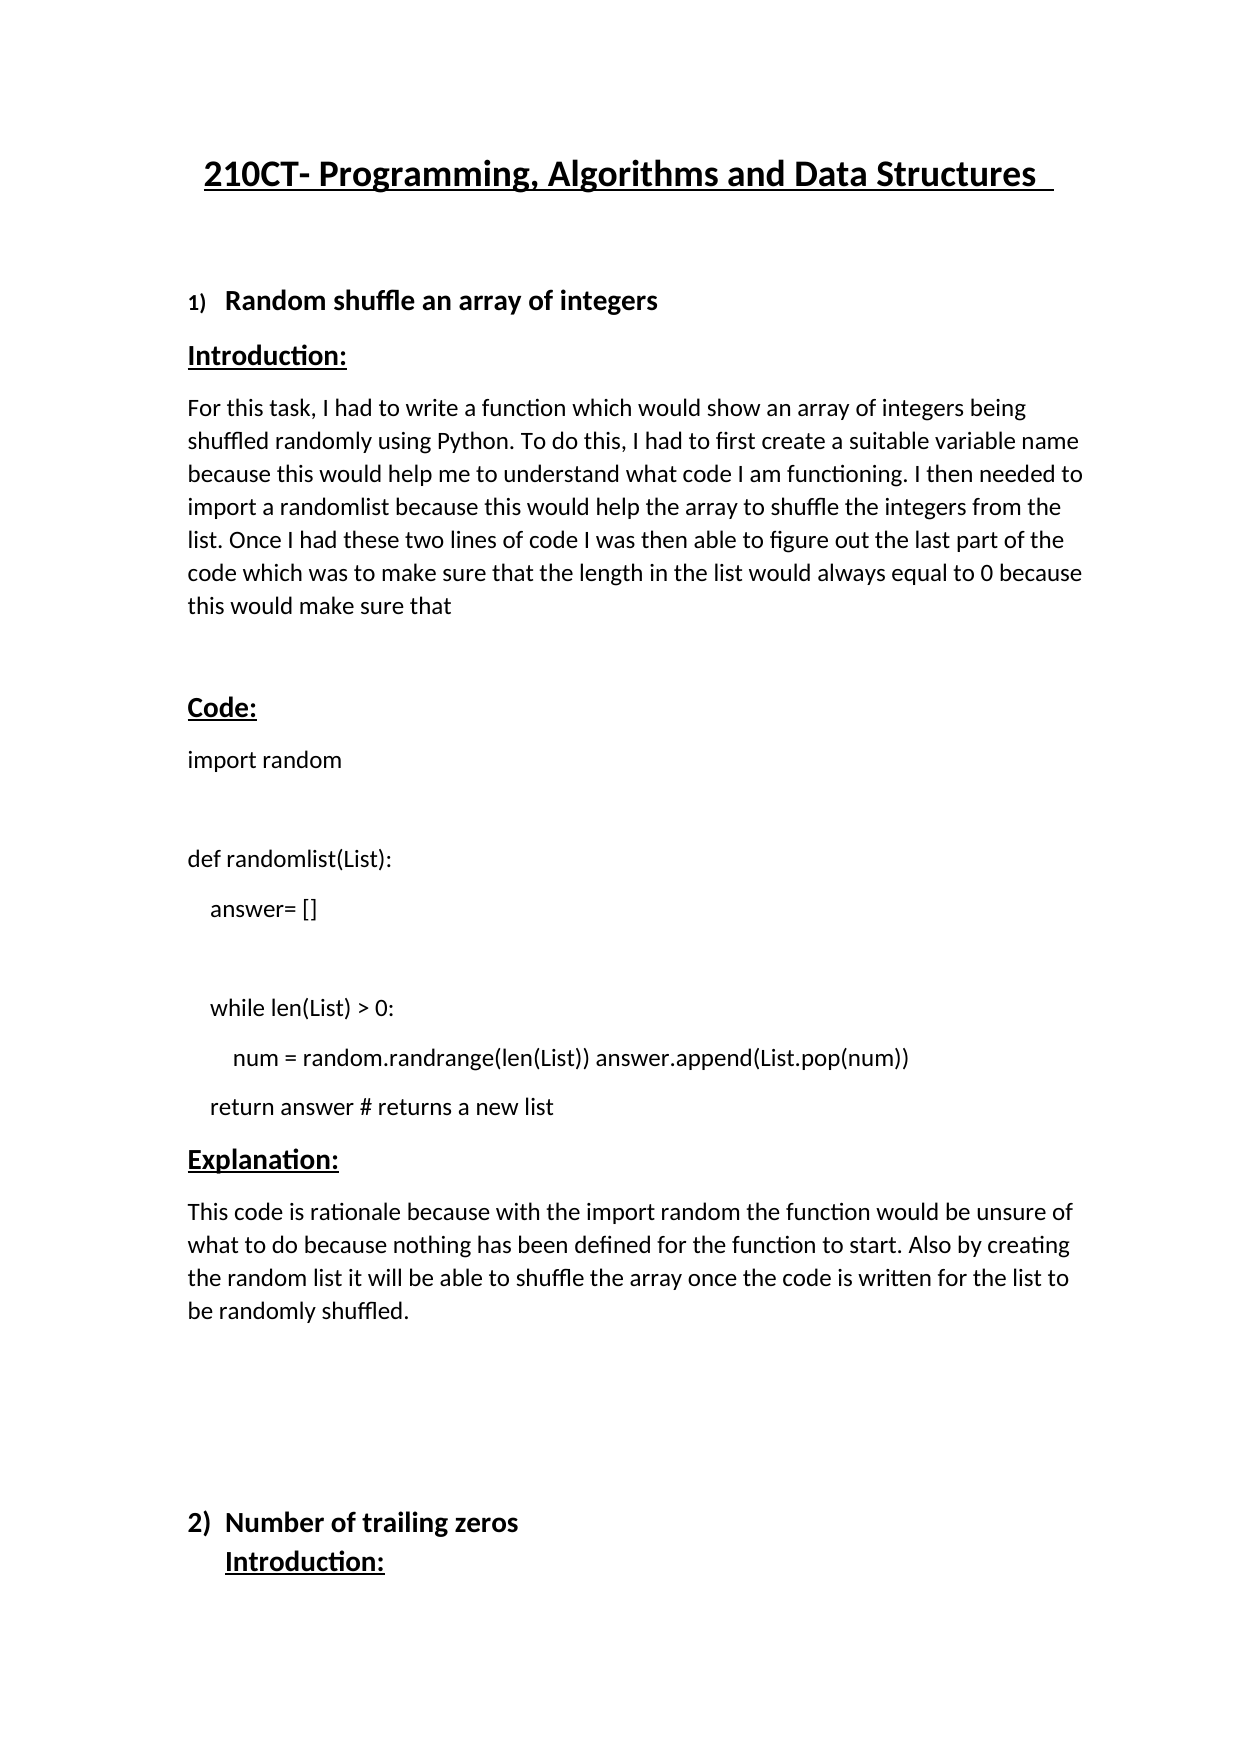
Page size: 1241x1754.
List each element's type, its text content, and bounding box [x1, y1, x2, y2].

list Random shuffle an array of integers [187, 282, 1090, 318]
text Code: [187, 689, 1090, 725]
text 210CT- Programming, Algorithms and Data Structures [150, 150, 1090, 196]
text return answer # returns a new list [187, 1091, 1090, 1122]
text answer= [] [187, 893, 1090, 923]
text Introduction: [187, 337, 1090, 373]
text while len(List) > 0: [187, 992, 1090, 1023]
text import random [187, 744, 1090, 775]
text Explanation: [187, 1141, 1090, 1177]
text For this task, I had to write a function which would show an array of integers being shuffled randomly using Python. To do this, I had to first create a suitable variable name because this would help me to understand what code I am functioning. I then needed to import a randomlist because this would help the array to shuffle the integers from the list. Once I had these two lines of code I was then able to figure out the last part of the code which was to make sure that the length in the list would always equal to 0 because this would make sure that [187, 392, 1090, 621]
list Introduction: [225, 1543, 1090, 1578]
text This code is rationale because with the import random the function would be unsure of what to do because nothing has been defined for the function to start. Also by creating the random list it will be able to shuffle the array once the code is written for the list to be randomly shuffled. [187, 1196, 1090, 1325]
text def randomlist(List): [187, 843, 1090, 874]
list Number of trailing zeros [187, 1504, 1090, 1540]
text num = random.randrange(len(List)) answer.append(List.pop(num)) [187, 1042, 1090, 1072]
